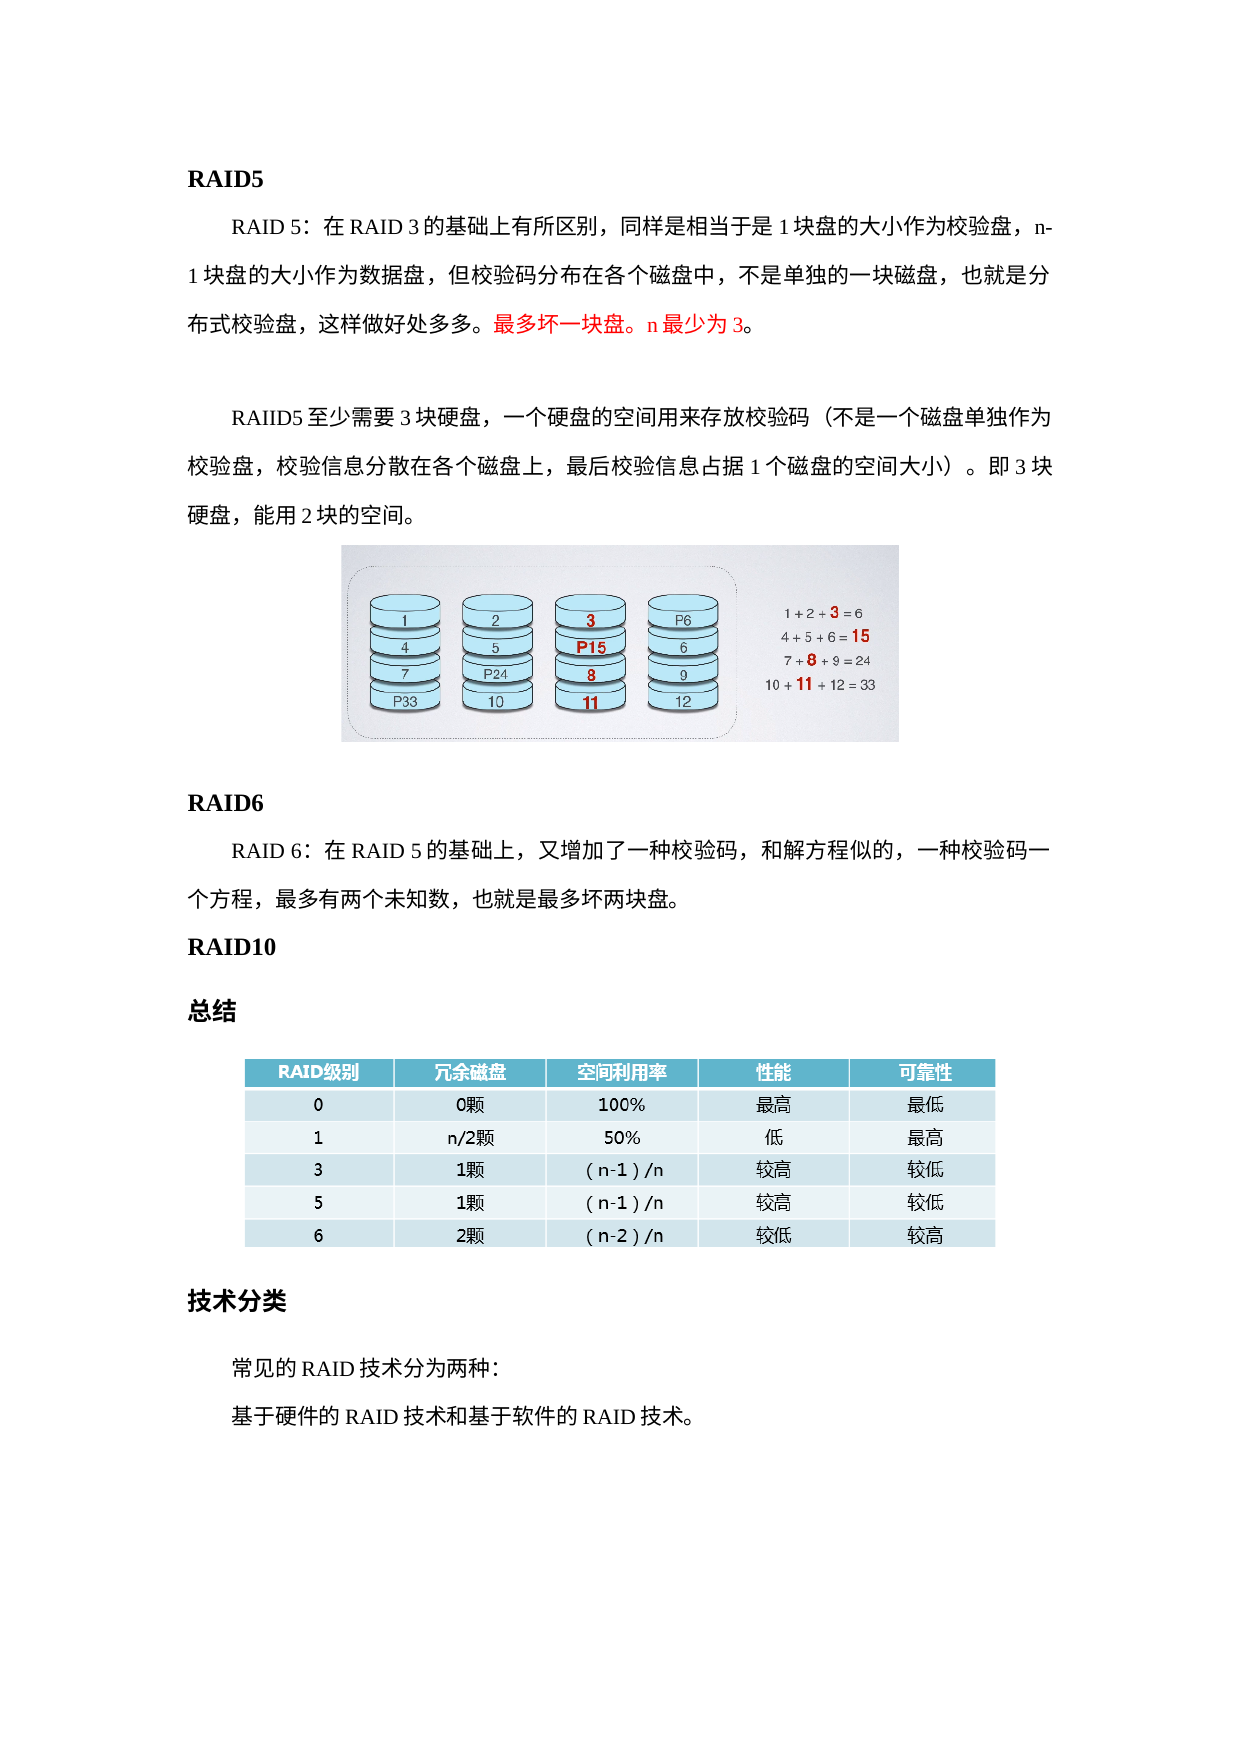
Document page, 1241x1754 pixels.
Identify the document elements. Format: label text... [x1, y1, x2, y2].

subtitle 总结 [187, 977, 1053, 1042]
picture [244, 1059, 996, 1247]
text RAID 6：在RAID 5的基础上，又增加了一种校验码，和解方程似的，一种校验码一个方程，最多有两个未知数，也就是最多坏两块盘。 [187, 833, 1053, 914]
text 常见的RAID技术分为两种： [187, 1350, 1053, 1383]
text RAIID5至少需要3块硬盘，一个硬盘的空间用来存放校验码（不是一个磁盘单独作为校验盘，校验信息分散在各个磁盘上，最后校验信息占据1个磁盘的空间大小）。即3块硬盘，能用2块的空间。 [187, 400, 1053, 530]
text RAID 5：在RAID 3的基础上有所区别，同样是相当于是1块盘的大小作为校验盘，n-1块盘的大小作为数据盘，但校验码分布在各个磁盘中，不是单独的一块磁盘，也就是分布式校验盘，这样做好处多多。最多坏一块盘。n最少为3。 [187, 209, 1053, 339]
subtitle RAID6 [187, 786, 1053, 818]
picture [341, 545, 899, 742]
subtitle RAID10 [187, 930, 1053, 962]
subtitle 技术分类 [187, 1267, 1053, 1332]
subtitle RAID5 [187, 162, 1053, 194]
text 基于硬件的RAID技术和基于软件的RAID技术。 [187, 1399, 1053, 1431]
